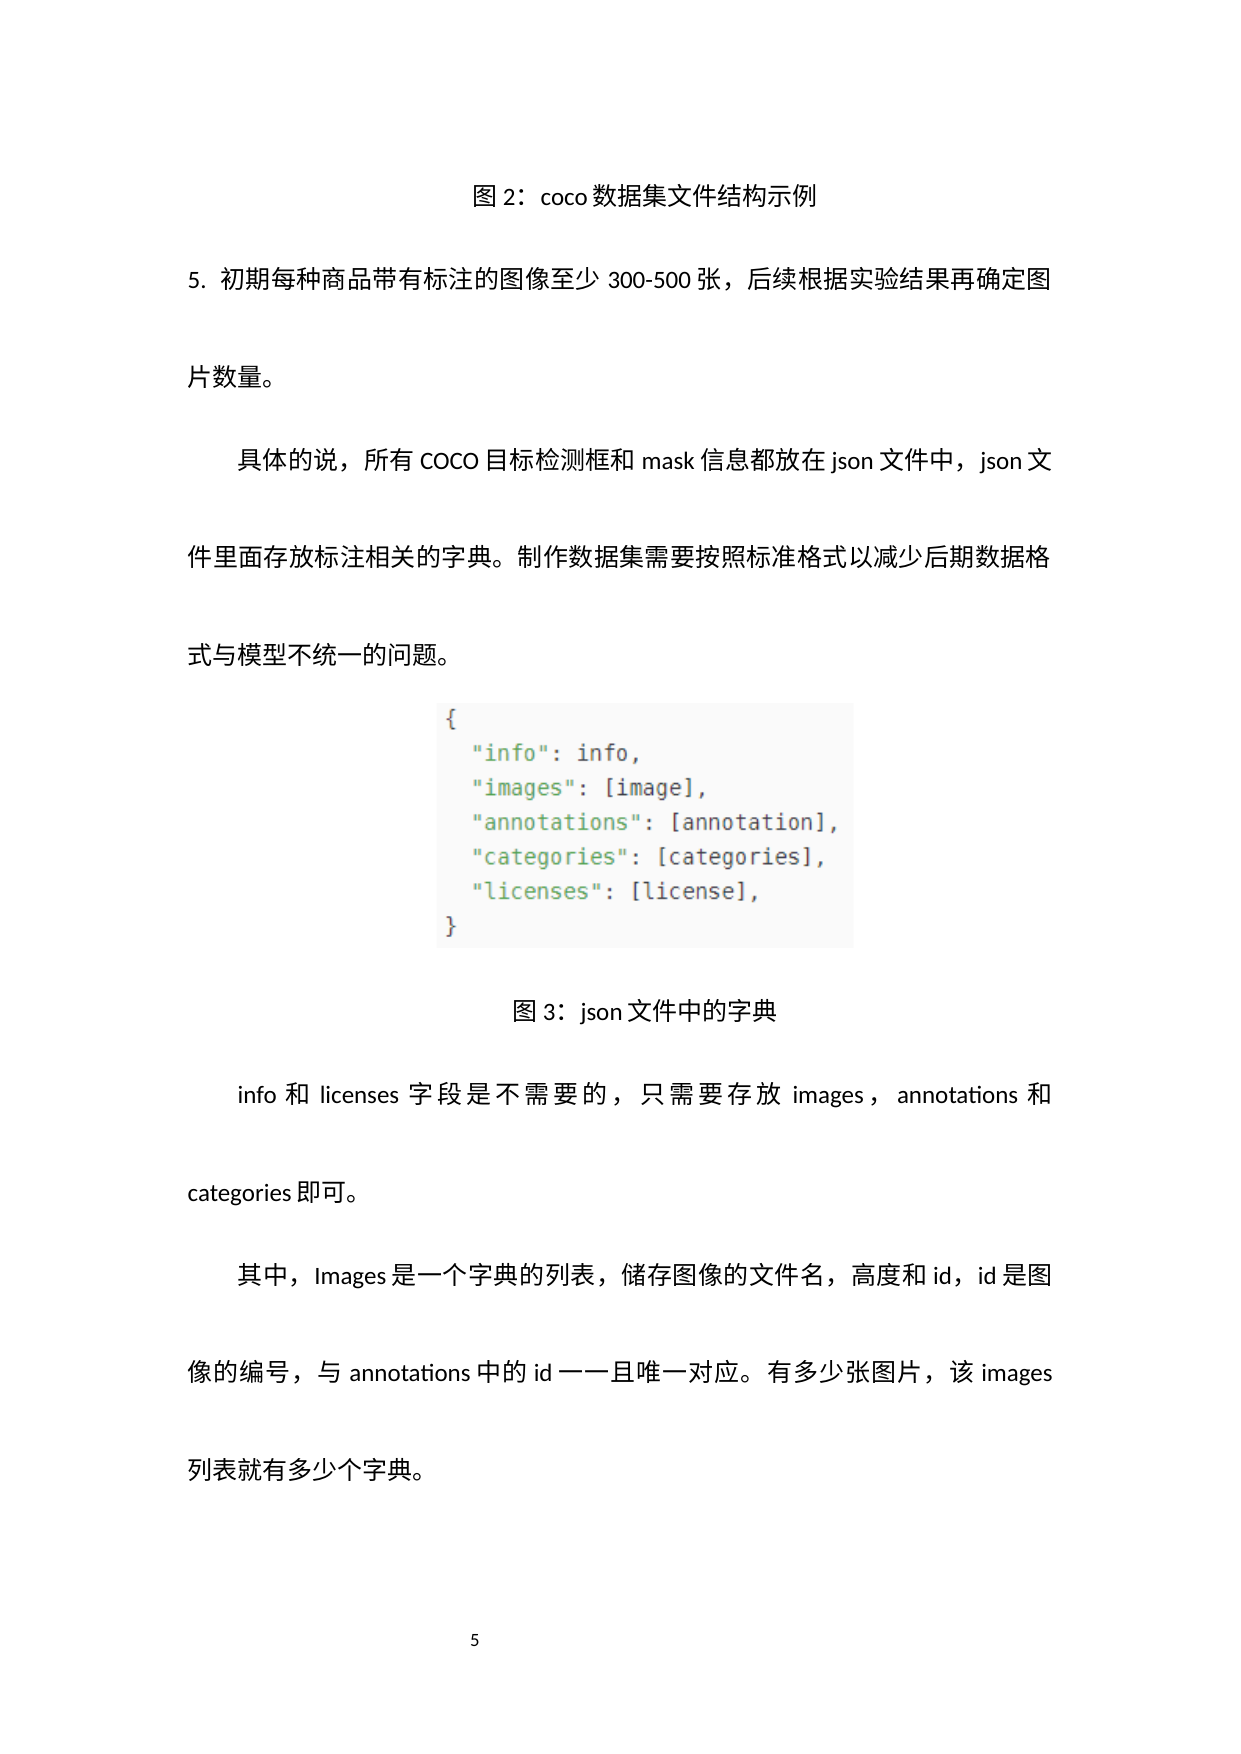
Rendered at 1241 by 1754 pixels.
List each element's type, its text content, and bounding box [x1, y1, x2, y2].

picture [436, 703, 854, 948]
text 其中，Images是一个字典的列表，储存图像的文件名，高度和id，id是图像的编号，与annotations中的id一一且唯一对应。有多少张图片，该images列表就有多少个字典。 [187, 1241, 1053, 1501]
text 具体的说，所有COCO目标检测框和mask信息都放在json文件中，json文件里面存放标注相关的字典。制作数据集需要按照标准格式以减少后期数据格式与模型不统一的问题。 [187, 426, 1053, 686]
text 图3：json文件中的字典 [187, 977, 1053, 1042]
text info和licenses字段是不需要的，只需要存放images，annotations和categories即可。 [187, 1060, 1053, 1223]
list 初期每种商品带有标注的图像至少300-500张，后续根据实验结果再确定图片数量。 [187, 245, 1053, 408]
text 图2：coco数据集文件结构示例 [187, 162, 1053, 227]
